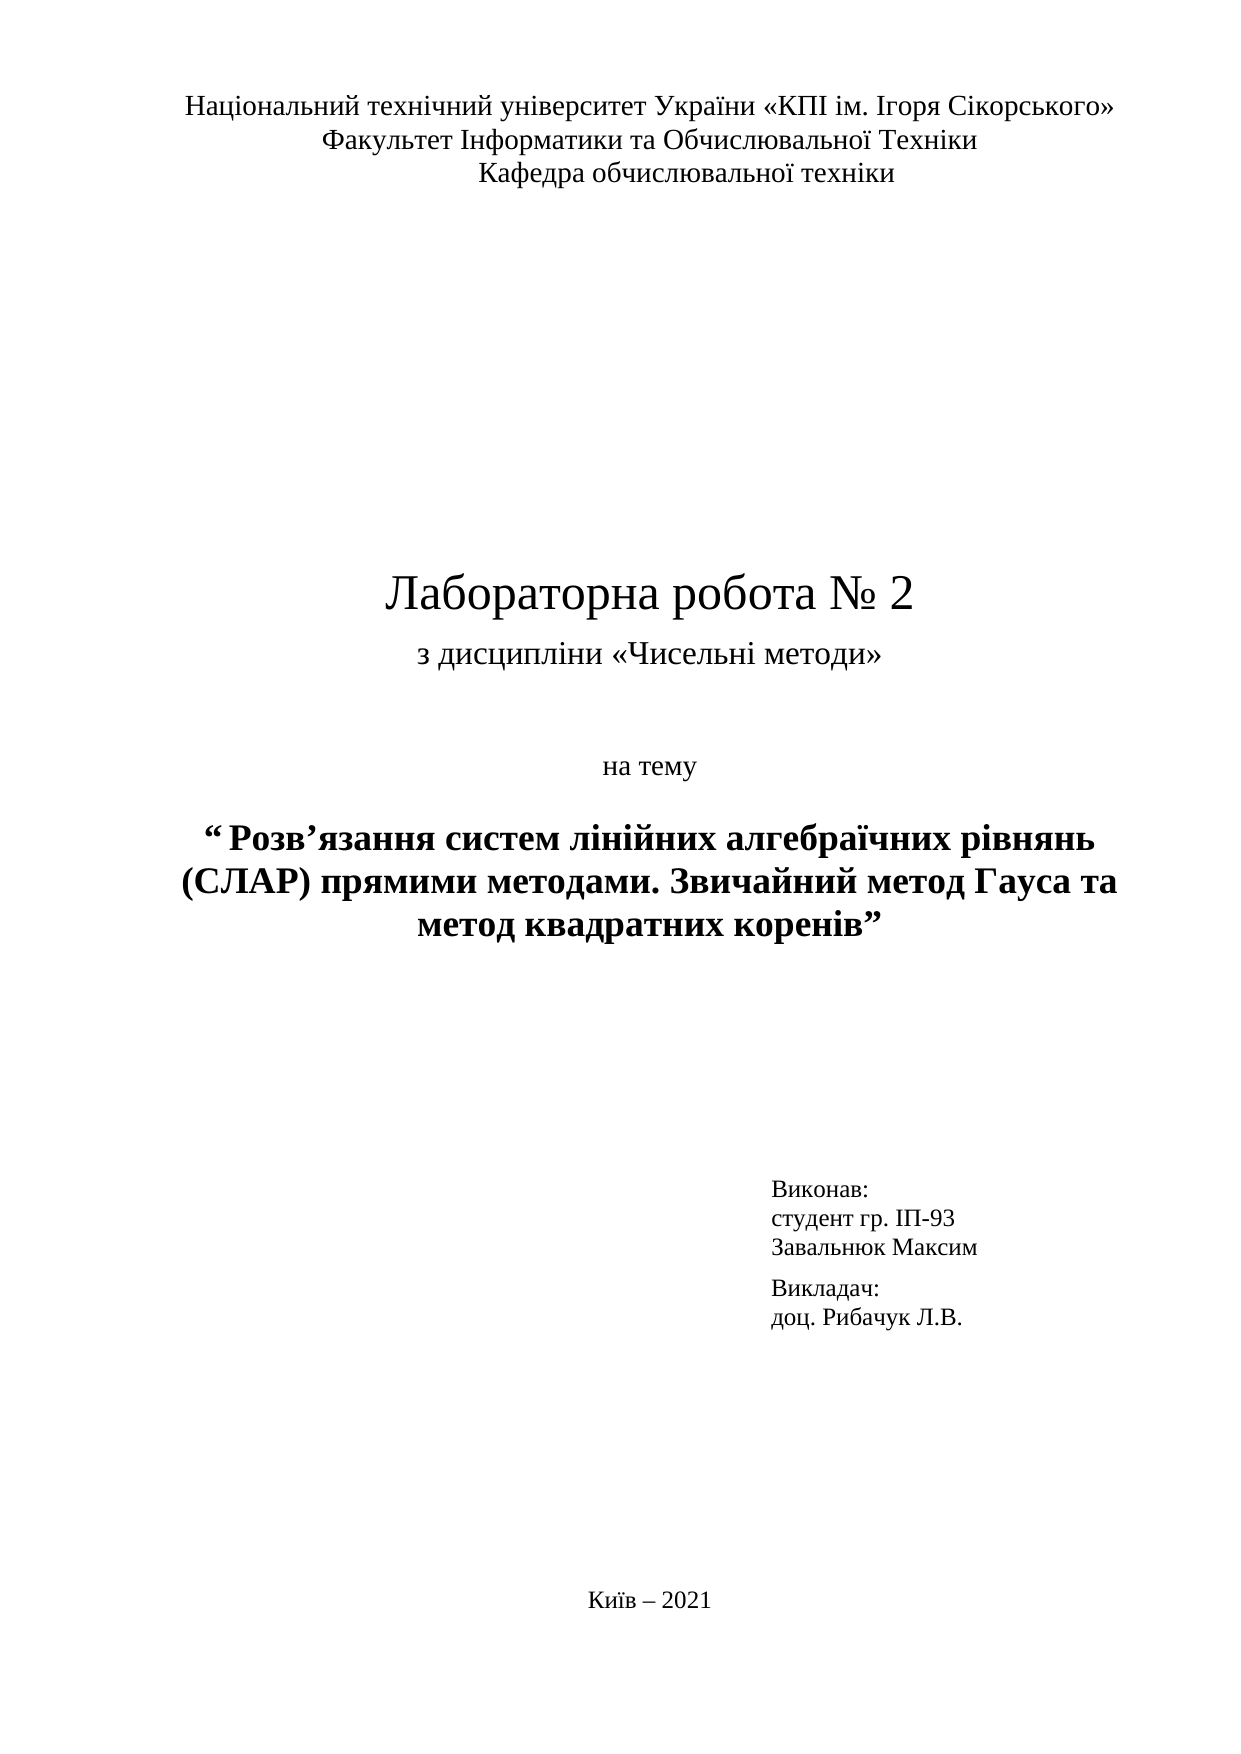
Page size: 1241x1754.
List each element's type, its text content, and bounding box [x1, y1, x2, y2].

text Завальнюк Максим [148, 1232, 1152, 1261]
text на тему [148, 748, 1152, 781]
text Київ – 2021 [148, 1585, 1152, 1613]
text Виконав: [148, 1174, 1152, 1203]
text студент гр. ІП-93 [148, 1203, 1152, 1232]
text доц. Рибачук Л.В. [148, 1302, 1152, 1331]
text Викладач: [148, 1273, 1152, 1302]
text Кафедра обчислювальної техніки [148, 156, 1152, 189]
text “ Розв’язання систем лінійних алгебраїчних рівнянь (СЛАР) прямими методами. Звичайний метод Гауса та метод квадратних коренів” [148, 815, 1152, 944]
text Лабораторна робота № 2 [148, 563, 1152, 620]
text з дисципліни «Чисельні методи» [148, 633, 1152, 671]
text Факультет Інформатики та Обчислювальної Техніки [148, 122, 1152, 156]
text Національний технічний університет України «КПІ ім. Ігоря Сікорського» [148, 88, 1152, 122]
